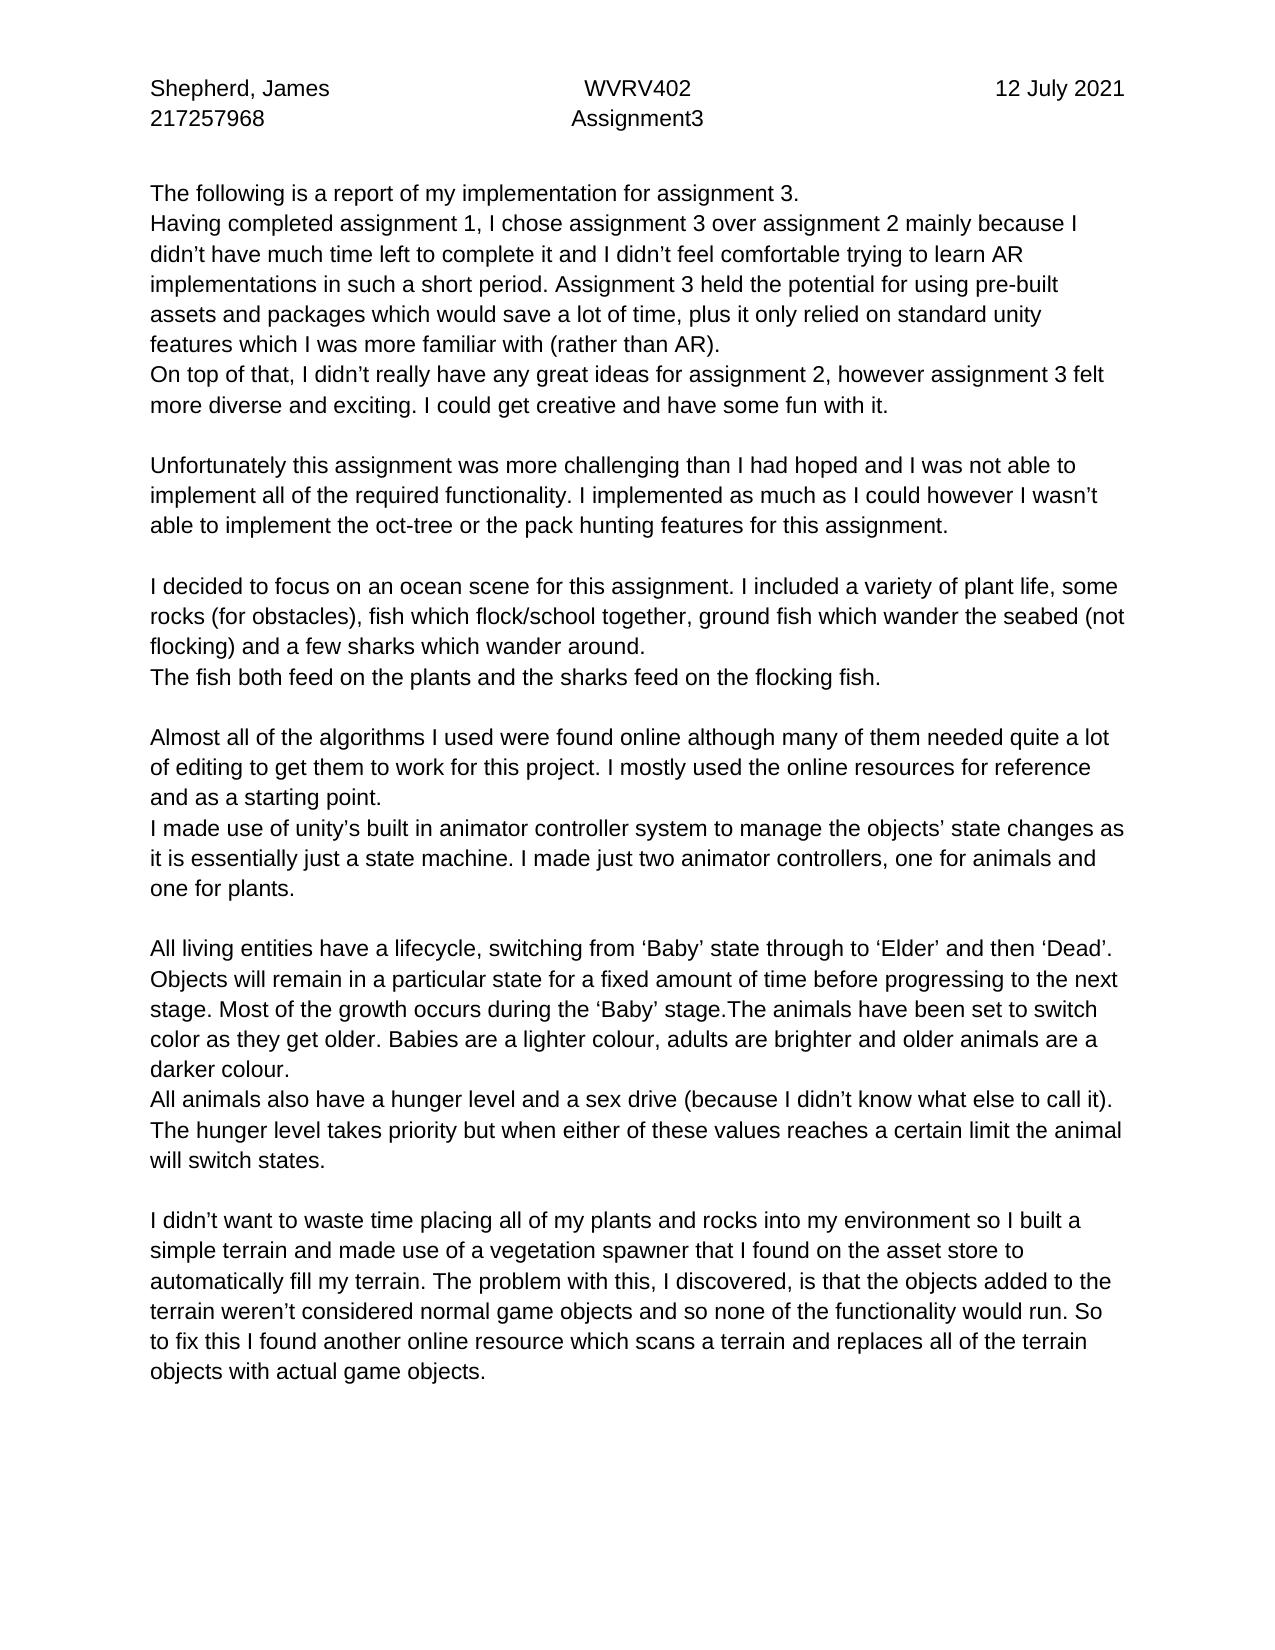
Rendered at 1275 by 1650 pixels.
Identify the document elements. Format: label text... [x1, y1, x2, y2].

text The fish both feed on the plants and the sharks feed on the flocking fish. [150, 663, 1125, 690]
text Unfortunately this assignment was more challenging than I had hoped and I was not able to implement all of the required functionality. I implemented as much as I could however I wasn’t able to implement the oct-tree or the pack hunting features for this assignment. [150, 452, 1125, 539]
text I didn’t want to waste time placing all of my plants and rocks into my environment so I built a simple terrain and made use of a vegetation spawner that I found on the asset store to automatically fill my terrain. The problem with this, I discovered, is that the objects added to the terrain weren’t considered normal game objects and so none of the functionality would run. So to fix this I found another online resource which scans a terrain and replaces all of the terrain objects with actual game objects. [150, 1207, 1125, 1385]
text Almost all of the algorithms I used were found online although many of them needed quite a lot of editing to get them to work for this project. I mostly used the online resources for reference and as a starting point. [150, 724, 1125, 811]
text Objects will remain in a particular state for a fixed amount of time before progressing to the next stage. Most of the growth occurs during the ‘Baby’ stage.The animals have been set to switch color as they get older. Babies are a lighter colour, adults are brighter and older animals are a darker colour. [150, 966, 1125, 1083]
text The following is a report of my implementation for assignment 3. Having completed assignment 1, I chose assignment 3 over assignment 2 mainly because I didn’t have much time left to complete it and I didn’t feel comfortable trying to learn AR implementations in such a short period. Assignment 3 held the potential for using pre-built assets and packages which would save a lot of time, plus it only relied on standard unity features which I was more familiar with (rather than AR). [150, 180, 1125, 358]
text I made use of unity’s built in animator controller system to manage the objects’ state changes as it is essentially just a state machine. I made just two animator controllers, one for animals and one for plants. [150, 814, 1125, 901]
text All animals also have a hunger level and a sex drive (because I didn’t know what else to call it). [150, 1086, 1125, 1113]
text All living entities have a lifecycle, switching from ‘Baby’ state through to ‘Elder’ and then ‘Dead’. [150, 935, 1125, 962]
text I decided to focus on an ocean scene for this assignment. I included a variety of plant life, some rocks (for obstacles), fish which flock/school together, ground fish which wander the seabed (not flocking) and a few sharks which wander around. [150, 573, 1125, 660]
text The hunger level takes priority but when either of these values reaches a certain limit the animal will switch states. [150, 1117, 1125, 1173]
text On top of that, I didn’t really have any great ideas for assignment 2, however assignment 3 felt more diverse and exciting. I could get creative and have some fun with it. [150, 361, 1125, 418]
